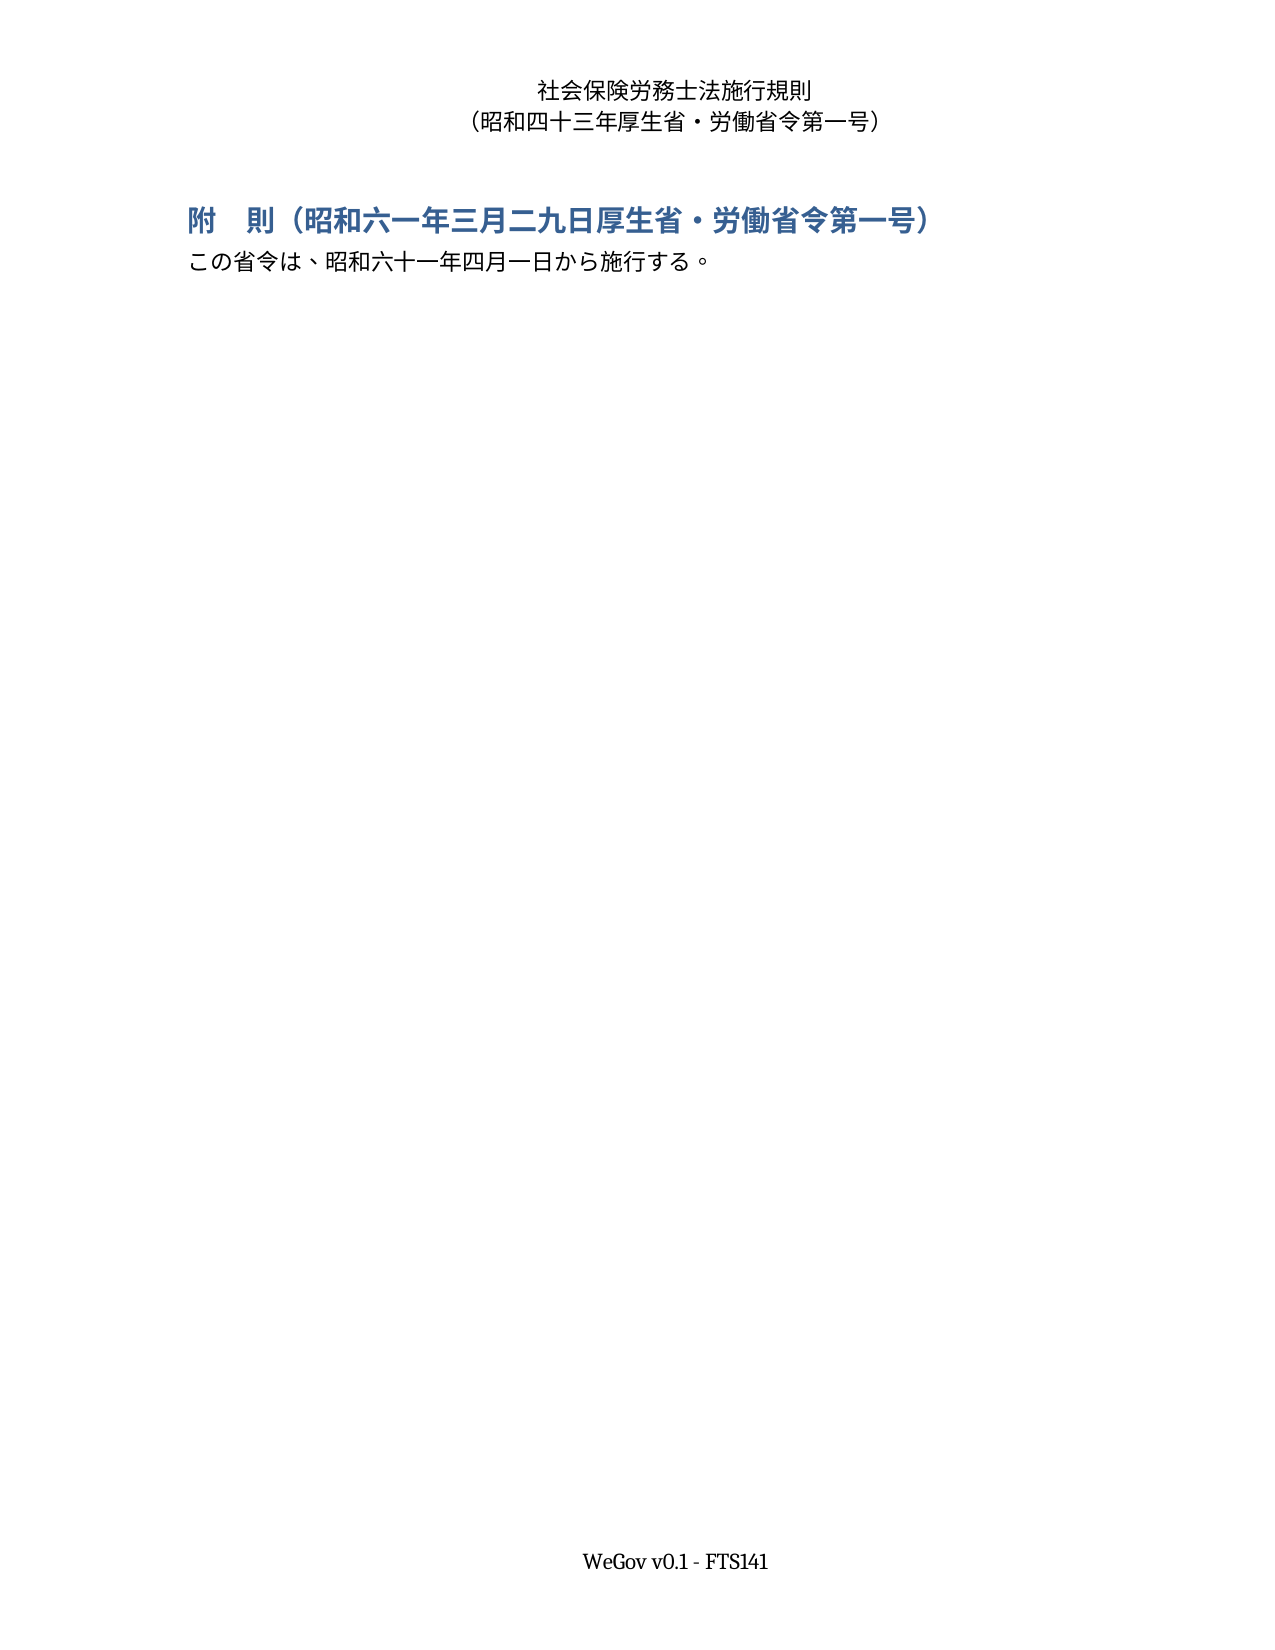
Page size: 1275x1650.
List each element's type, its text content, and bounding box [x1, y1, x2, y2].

subtitle 附 則（昭和六一年三月二九日厚生省・労働省令第一号） [187, 200, 1087, 240]
text この省令は、昭和六十一年四月一日から施行する。 [187, 246, 1087, 277]
